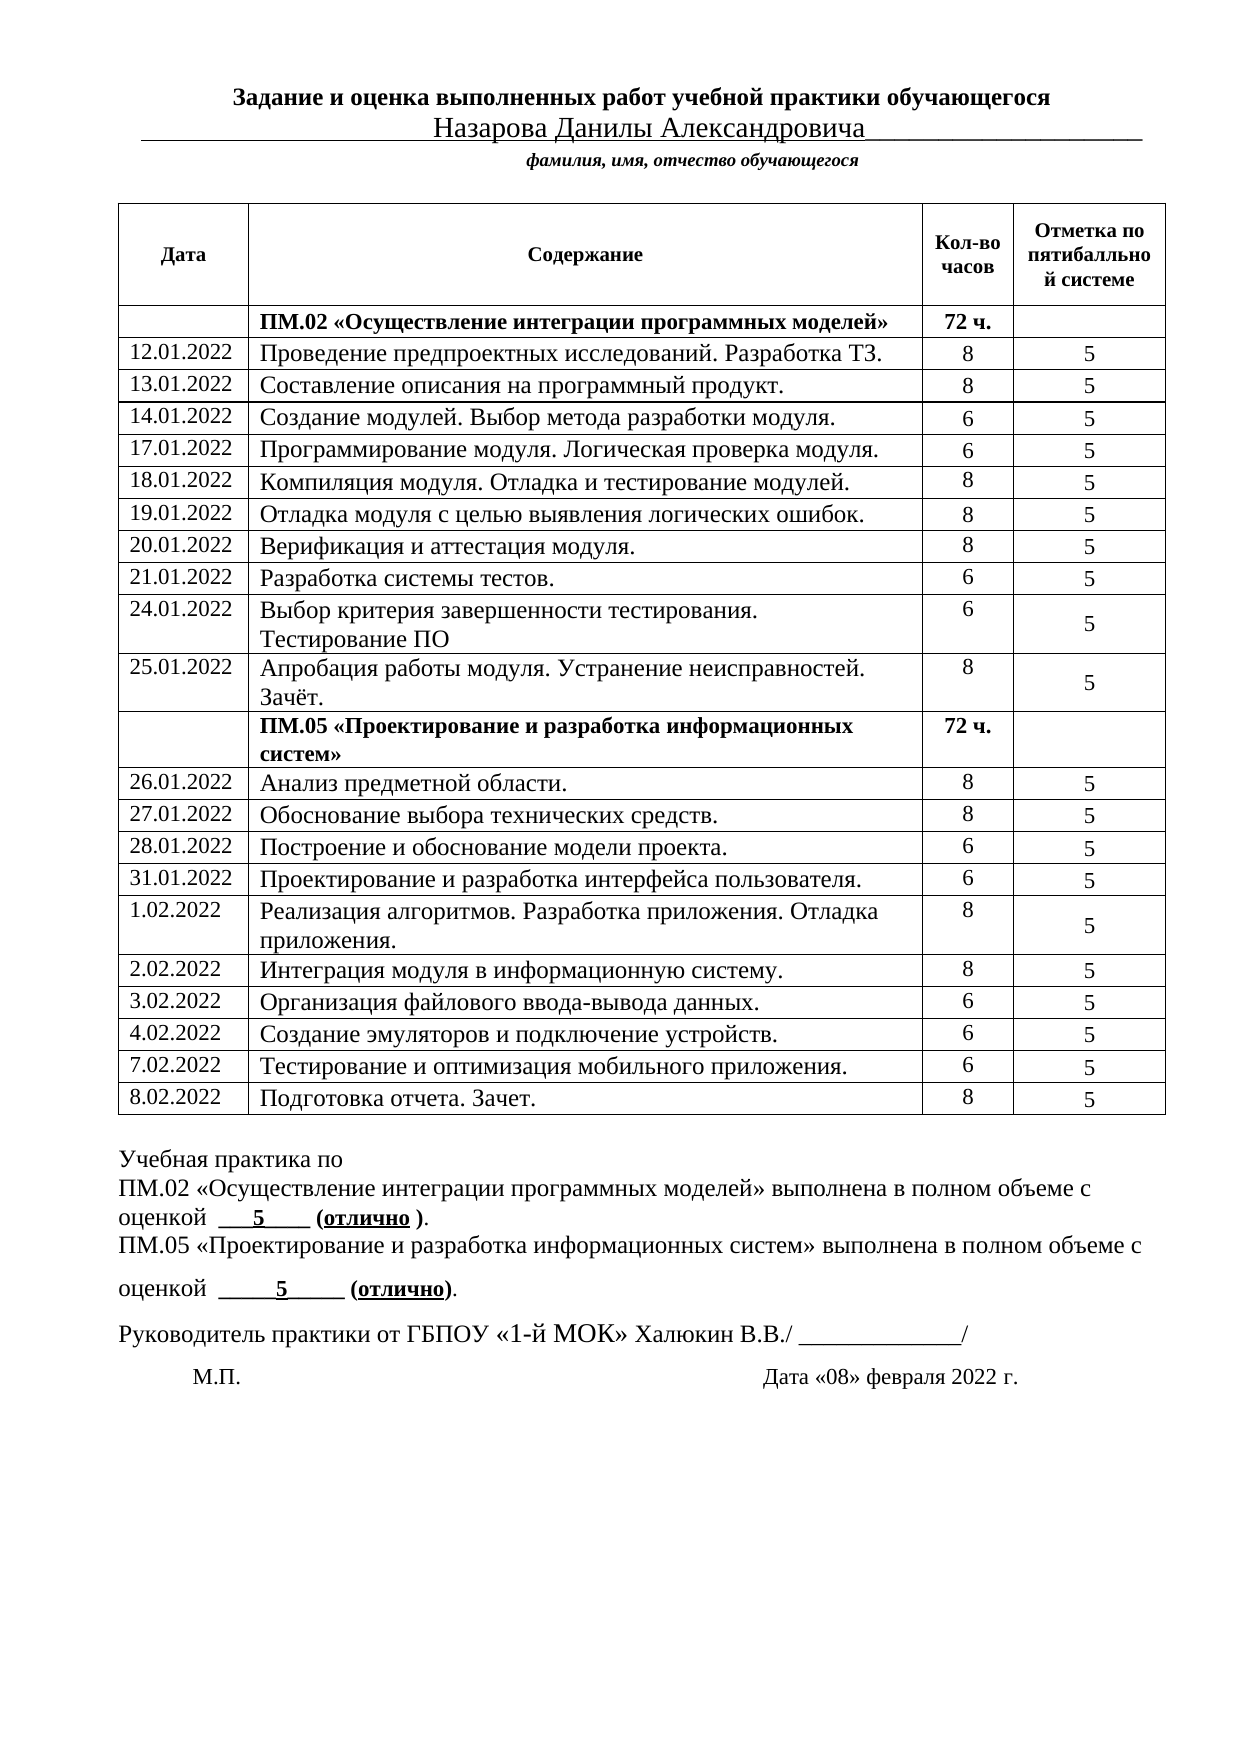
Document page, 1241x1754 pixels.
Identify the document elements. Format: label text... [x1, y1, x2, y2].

table_header Отметка по пятибалльной системе [1014, 204, 1165, 305]
table_cell 72 ч. [923, 712, 1013, 767]
table_header Содержание [249, 204, 922, 305]
text Назарова Данилы Александровича___________________ [118, 111, 1165, 144]
table_cell 21.01.2022 [119, 563, 248, 594]
table_cell Реализация алгоритмов. Разработка приложения. Отладка приложения. [249, 896, 922, 954]
table_cell 8.02.2022 [119, 1083, 248, 1114]
table_cell 6 [923, 987, 1013, 1018]
table_cell 5 [1014, 864, 1165, 895]
table_cell 6 [923, 595, 1013, 652]
table_cell 5 [1014, 370, 1165, 401]
table_cell ПМ.05 «Проектирование и разработка информационных систем» [249, 712, 922, 767]
table_header Дата [119, 204, 248, 305]
table_cell 8 [923, 1083, 1013, 1114]
table_cell 5 [1014, 467, 1165, 498]
table_cell Создание эмуляторов и подключение устройств. [249, 1019, 922, 1050]
table_cell 18.01.2022 [119, 467, 248, 498]
table_cell 6 [923, 864, 1013, 895]
table_cell 5 [1014, 338, 1165, 369]
table_cell 8 [923, 896, 1013, 954]
table_cell Программирование модуля. Логическая проверка модуля. [249, 435, 922, 466]
text ПМ.02 «Осуществление интеграции программных моделей» выполнена в полном объеме с оценкой ___5____ (отлично ). [118, 1173, 1165, 1230]
table_cell 5 [1014, 832, 1165, 863]
table_cell Создание модулей. Выбор метода разработки модуля. [249, 403, 922, 433]
table_cell 27.01.2022 [119, 800, 248, 831]
text Задание и оценка выполненных работ учебной практики обучающегося [118, 82, 1165, 111]
text фамилия, имя, отчество обучающегося [222, 149, 1165, 171]
table_cell Тестирование и оптимизация мобильного приложения. [249, 1051, 922, 1082]
table_cell 5 [1014, 435, 1165, 466]
table_cell 20.01.2022 [119, 531, 248, 562]
table_cell 8 [923, 654, 1013, 711]
table_cell 28.01.2022 [119, 832, 248, 863]
table_cell 25.01.2022 [119, 654, 248, 711]
table_cell Верификация и аттестация модуля. [249, 531, 922, 562]
table_cell 5 [1014, 987, 1165, 1018]
table_cell 5 [1014, 563, 1165, 594]
table_cell 8 [923, 499, 1013, 530]
table_cell 5 [1014, 531, 1165, 562]
table_cell Апробация работы модуля. Устранение неисправностей. Зачёт. [249, 654, 922, 711]
table_cell 17.01.2022 [119, 435, 248, 466]
table_cell 5 [1014, 955, 1165, 986]
table_cell 5 [1014, 654, 1165, 711]
table_cell 8 [923, 955, 1013, 986]
table_cell 7.02.2022 [119, 1051, 248, 1082]
table_cell 6 [923, 1019, 1013, 1050]
table_cell 8 [923, 338, 1013, 369]
table_cell Анализ предметной области. [249, 768, 922, 799]
list Руководитель практики от ГБПОУ «1-й МОК» Халюкин В.В./ _____________/ [118, 1317, 1165, 1348]
table_cell Компиляция модуля. Отладка и тестирование модулей. [249, 467, 922, 498]
table_cell 6 [923, 1051, 1013, 1082]
table_cell 24.01.2022 [119, 595, 248, 652]
table_cell 8 [923, 531, 1013, 562]
table_cell [1014, 306, 1165, 337]
table_cell Интеграция модуля в информационную систему. [249, 955, 922, 986]
table_cell [1014, 712, 1165, 767]
table_cell Составление описания на программный продукт. [249, 370, 922, 401]
table_cell 5 [1014, 1083, 1165, 1114]
table_cell 5 [1014, 768, 1165, 799]
list ПМ.05 «Проектирование и разработка информационных систем» выполнена в полном объеме с оценкой _____5_____ (отлично). [118, 1230, 1165, 1302]
table_cell Отладка модуля с целью выявления логических ошибок. [249, 499, 922, 530]
table_cell Организация файлового ввода-вывода данных. [249, 987, 922, 1018]
table_cell Проектирование и разработка интерфейса пользователя. [249, 864, 922, 895]
table_cell [119, 712, 248, 767]
table_cell 72 ч. [923, 306, 1013, 337]
table_cell 8 [923, 800, 1013, 831]
table_cell [119, 306, 248, 337]
table_cell 6 [923, 563, 1013, 594]
table_cell 8 [923, 467, 1013, 498]
table_cell 31.01.2022 [119, 864, 248, 895]
table_cell 12.01.2022 [119, 338, 248, 369]
table_header Кол-во часов [923, 204, 1013, 305]
table_cell Построение и обоснование модели проекта. [249, 832, 922, 863]
table_cell 5 [1014, 800, 1165, 831]
table_cell 5 [1014, 1051, 1165, 1082]
table_cell 5 [1014, 499, 1165, 530]
table_cell 26.01.2022 [119, 768, 248, 799]
table_cell 1.02.2022 [119, 896, 248, 954]
text Учебная практика по [118, 1144, 1165, 1173]
table_cell 5 [1014, 595, 1165, 652]
table_cell Подготовка отчета. Зачет. [249, 1083, 922, 1114]
table_cell 4.02.2022 [119, 1019, 248, 1050]
table_cell Разработка системы тестов. [249, 563, 922, 594]
table_cell 2.02.2022 [119, 955, 248, 986]
table_cell 6 [923, 832, 1013, 863]
table_cell 6 [923, 403, 1013, 433]
table_cell Обоснование выбора технических средств. [249, 800, 922, 831]
table_cell 5 [1014, 896, 1165, 954]
table_cell 14.01.2022 [119, 403, 248, 433]
table_cell ПМ.02 «Осуществление интеграции программных моделей» [249, 306, 922, 337]
table_cell Выбор критерия завершенности тестирования. Тестирование ПО [249, 595, 922, 652]
table_cell 5 [1014, 403, 1165, 433]
table_cell 5 [1014, 1019, 1165, 1050]
table_cell 3.02.2022 [119, 987, 248, 1018]
table_cell 6 [923, 435, 1013, 466]
table_cell 8 [923, 370, 1013, 401]
table_cell Проведение предпроектных исследований. Разработка ТЗ. [249, 338, 922, 369]
table_cell 19.01.2022 [119, 499, 248, 530]
table_cell 8 [923, 768, 1013, 799]
list М.П. Дата «08» февраля 2022 г. [192, 1363, 1165, 1390]
table_cell 13.01.2022 [119, 370, 248, 401]
